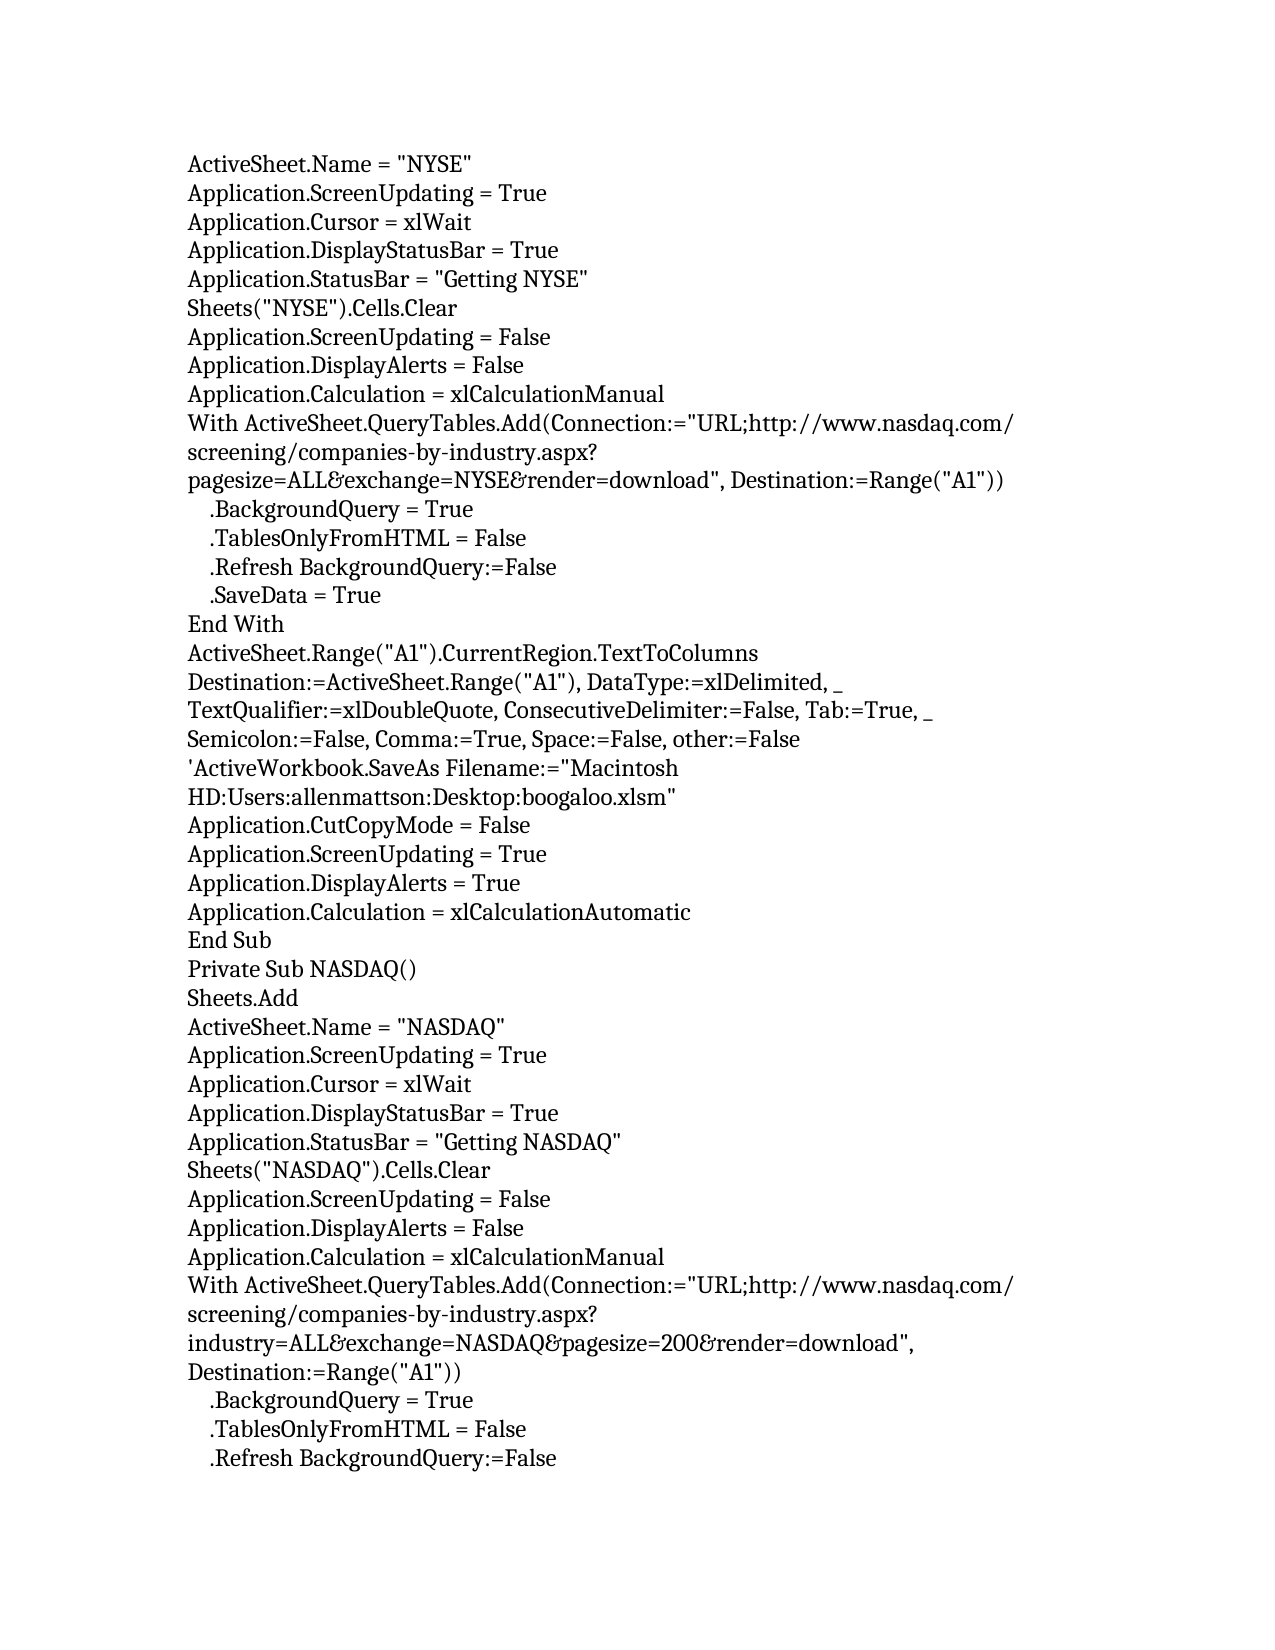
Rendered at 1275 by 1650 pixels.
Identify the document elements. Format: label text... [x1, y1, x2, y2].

text With ActiveSheet.QueryTables.Add(Connection:="URL;http://www.nasdaq.com/screening/companies-by-industry.aspx?industry=ALL&exchange=NASDAQ&pagesize=200&render=download", Destination:=Range("A1")) [187, 1271, 1087, 1386]
text End With [187, 610, 1087, 639]
text Application.Cursor = xlWait [187, 1070, 1087, 1099]
text 'ActiveWorkbook.SaveAs Filename:="Macintosh HD:Users:allenmattson:Desktop:boogaloo.xlsm" [187, 754, 1087, 811]
text Application.DisplayAlerts = False [187, 351, 1087, 380]
text Application.Calculation = xlCalculationAutomatic [187, 897, 1087, 926]
text Sheets.Add [187, 984, 1087, 1012]
text Application.ScreenUpdating = True [187, 179, 1087, 207]
text Application.DisplayStatusBar = True [187, 236, 1087, 265]
text Application.StatusBar = "Getting NASDAQ" [187, 1127, 1087, 1156]
text Application.Cursor = xlWait [187, 207, 1087, 236]
text TextQualifier:=xlDoubleQuote, ConsecutiveDelimiter:=False, Tab:=True, _ [187, 696, 1087, 725]
text Application.Calculation = xlCalculationManual [187, 1242, 1087, 1271]
text .Refresh BackgroundQuery:=False [187, 552, 1087, 581]
text ActiveSheet.Name = "NASDAQ" [187, 1012, 1087, 1041]
text .BackgroundQuery = True [187, 495, 1087, 524]
text Sheets("NYSE").Cells.Clear [187, 294, 1087, 322]
text .Refresh BackgroundQuery:=False [187, 1444, 1087, 1472]
text ActiveSheet.Name = "NYSE" [187, 150, 1087, 179]
text Application.ScreenUpdating = True [187, 1041, 1087, 1070]
text Application.DisplayAlerts = True [187, 869, 1087, 897]
text Sheets("NASDAQ").Cells.Clear [187, 1156, 1087, 1185]
text Application.Calculation = xlCalculationManual [187, 380, 1087, 409]
text .BackgroundQuery = True [187, 1386, 1087, 1415]
text Application.StatusBar = "Getting NYSE" [187, 265, 1087, 294]
text Application.DisplayAlerts = False [187, 1214, 1087, 1242]
text ActiveSheet.Range("A1").CurrentRegion.TextToColumns Destination:=ActiveSheet.Range("A1"), DataType:=xlDelimited, _ [187, 639, 1087, 696]
text End Sub [187, 926, 1087, 955]
text Application.ScreenUpdating = False [187, 1185, 1087, 1214]
text .TablesOnlyFromHTML = False [187, 524, 1087, 552]
text Application.ScreenUpdating = False [187, 322, 1087, 351]
text Application.ScreenUpdating = True [187, 840, 1087, 869]
text Application.CutCopyMode = False [187, 811, 1087, 840]
text Private Sub NASDAQ() [187, 955, 1087, 984]
text Application.DisplayStatusBar = True [187, 1099, 1087, 1127]
text .TablesOnlyFromHTML = False [187, 1415, 1087, 1444]
text .SaveData = True [187, 581, 1087, 610]
text With ActiveSheet.QueryTables.Add(Connection:="URL;http://www.nasdaq.com/screening/companies-by-industry.aspx?pagesize=ALL&exchange=NYSE&render=download", Destination:=Range("A1")) [187, 409, 1087, 495]
text Semicolon:=False, Comma:=True, Space:=False, other:=False [187, 725, 1087, 754]
